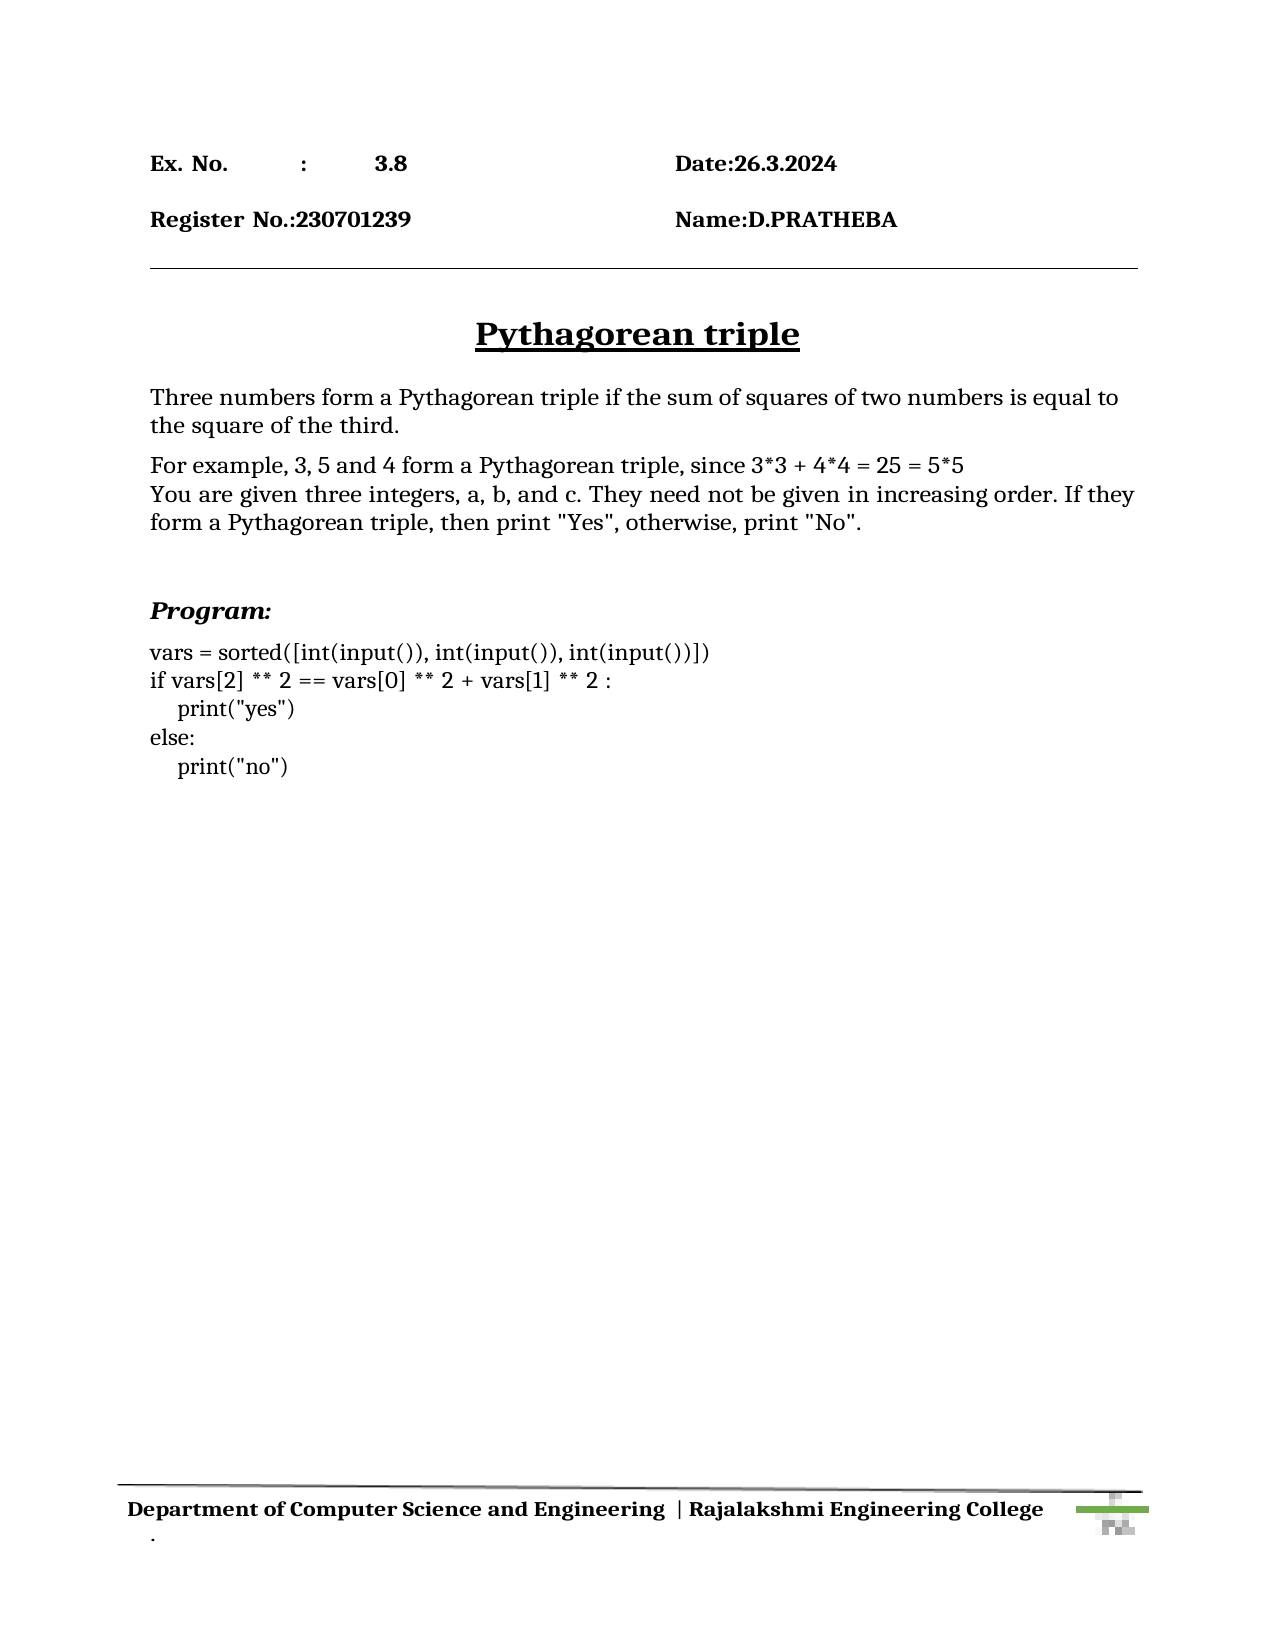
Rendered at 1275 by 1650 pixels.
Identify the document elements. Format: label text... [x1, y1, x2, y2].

text print("no") [177, 752, 1152, 780]
text vars = sorted([int(input()), int(input()), int(input())]) if vars[2] ** 2 == vars[0] ** 2 + vars[1] ** 2 : [150, 638, 731, 694]
picture [117, 1484, 1149, 1535]
text Ex. No. : 3.8 Date:26.3.2024 [150, 151, 1152, 177]
text You are given three integers, a, b, and c. They need not be given in increasing order. If they form a Pythagorean triple, then print "Yes", otherwise, print "No". [150, 481, 1152, 536]
text Three numbers form a Pythagorean triple if the sum of squares of two numbers is equal to the square of the third. [150, 383, 1126, 439]
text For example, 3, 5 and 4 form a Pythagorean triple, since 3*3 + 4*4 = 25 = 5*5 [150, 452, 1152, 480]
subtitle Pythagorean triple [125, 315, 1150, 353]
subtitle Program: [150, 597, 1152, 625]
text Register No.:230701239 Name:D.PRATHEBA [150, 206, 1152, 233]
text print("yes") else: [150, 695, 316, 751]
